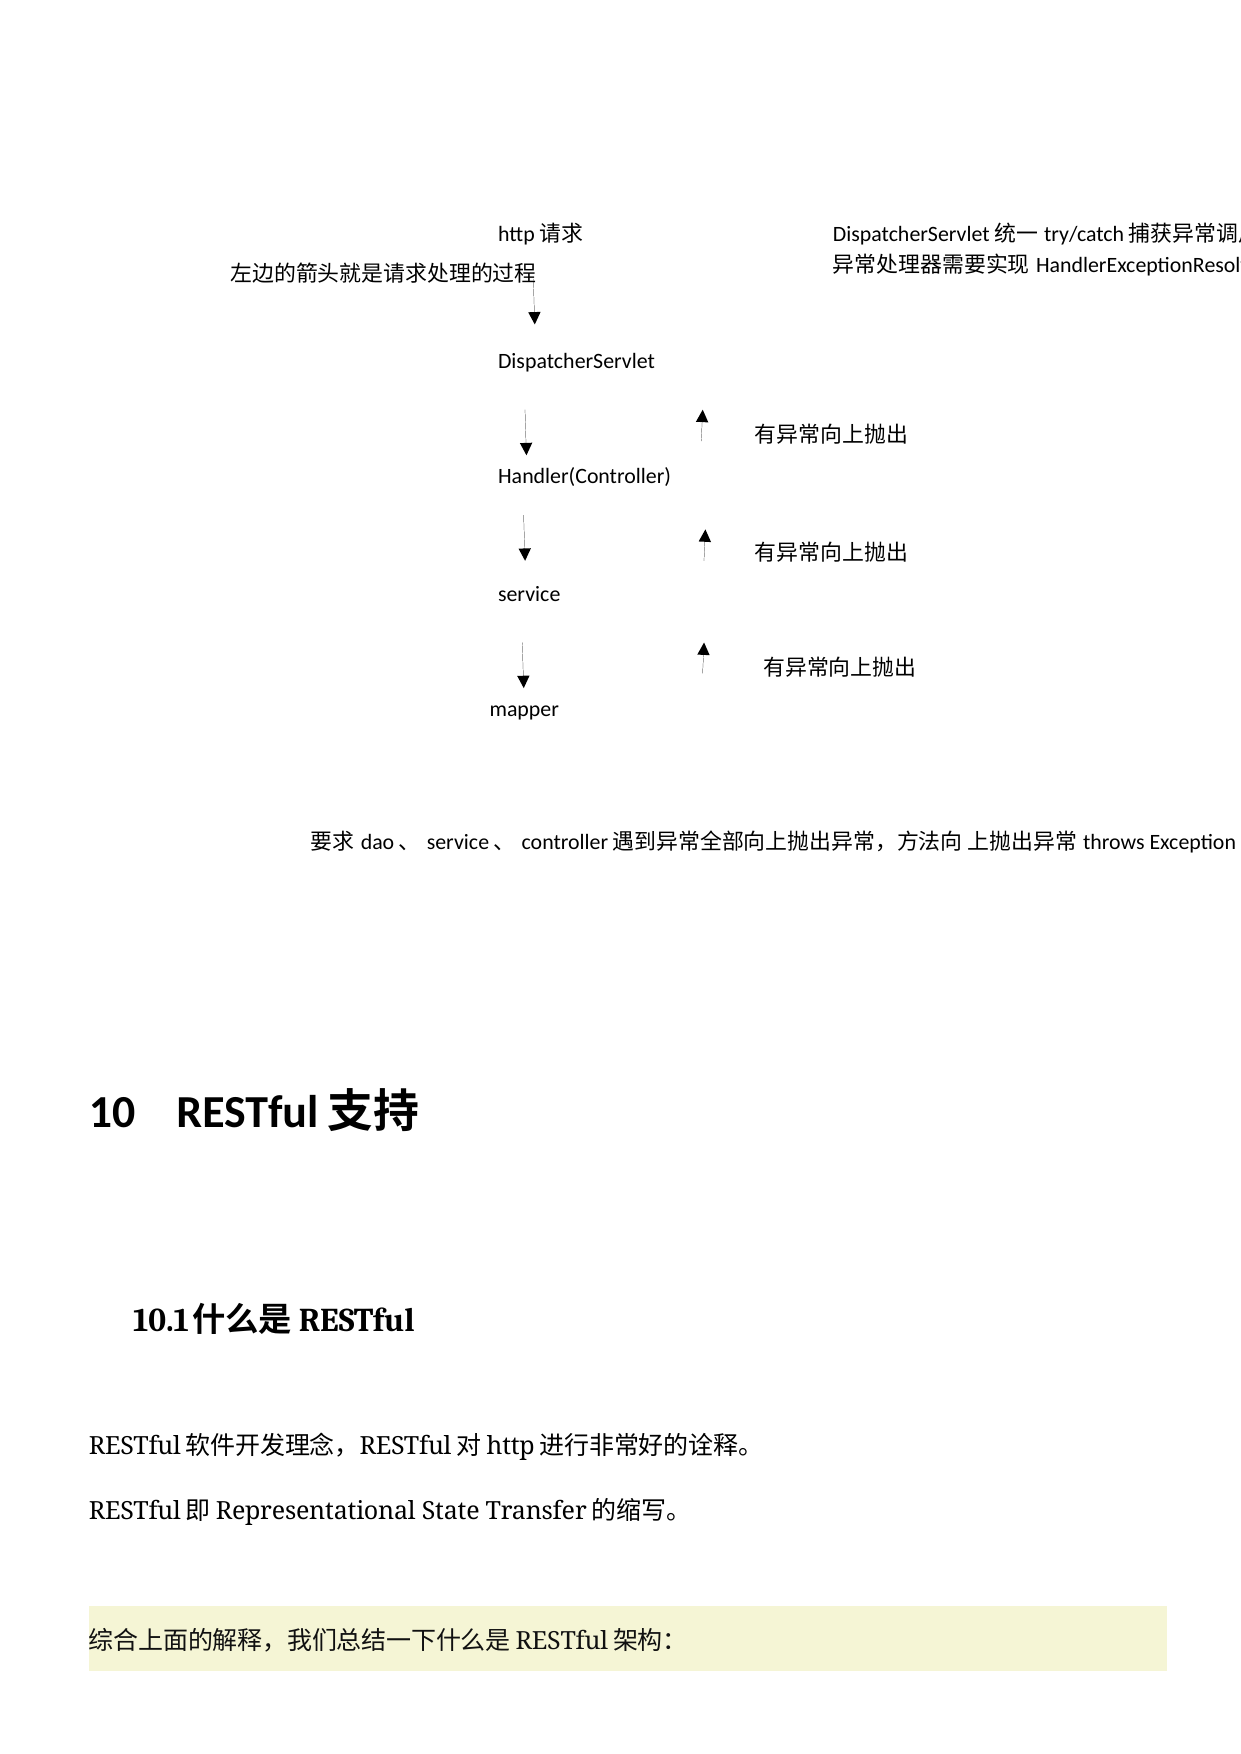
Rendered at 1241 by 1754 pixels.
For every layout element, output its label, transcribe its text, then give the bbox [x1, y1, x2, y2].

text RESTful即Representational State Transfer的缩写。 [89, 1476, 1167, 1541]
subtitle 什么是RESTful [133, 1284, 1167, 1349]
subtitle RESTful支持 [89, 1059, 1167, 1156]
text 综合上面的解释，我们总结一下什么是RESTful架构： [89, 1606, 1167, 1671]
text RESTful软件开发理念，RESTful对http进行非常好的诠释。 [89, 1411, 1167, 1476]
